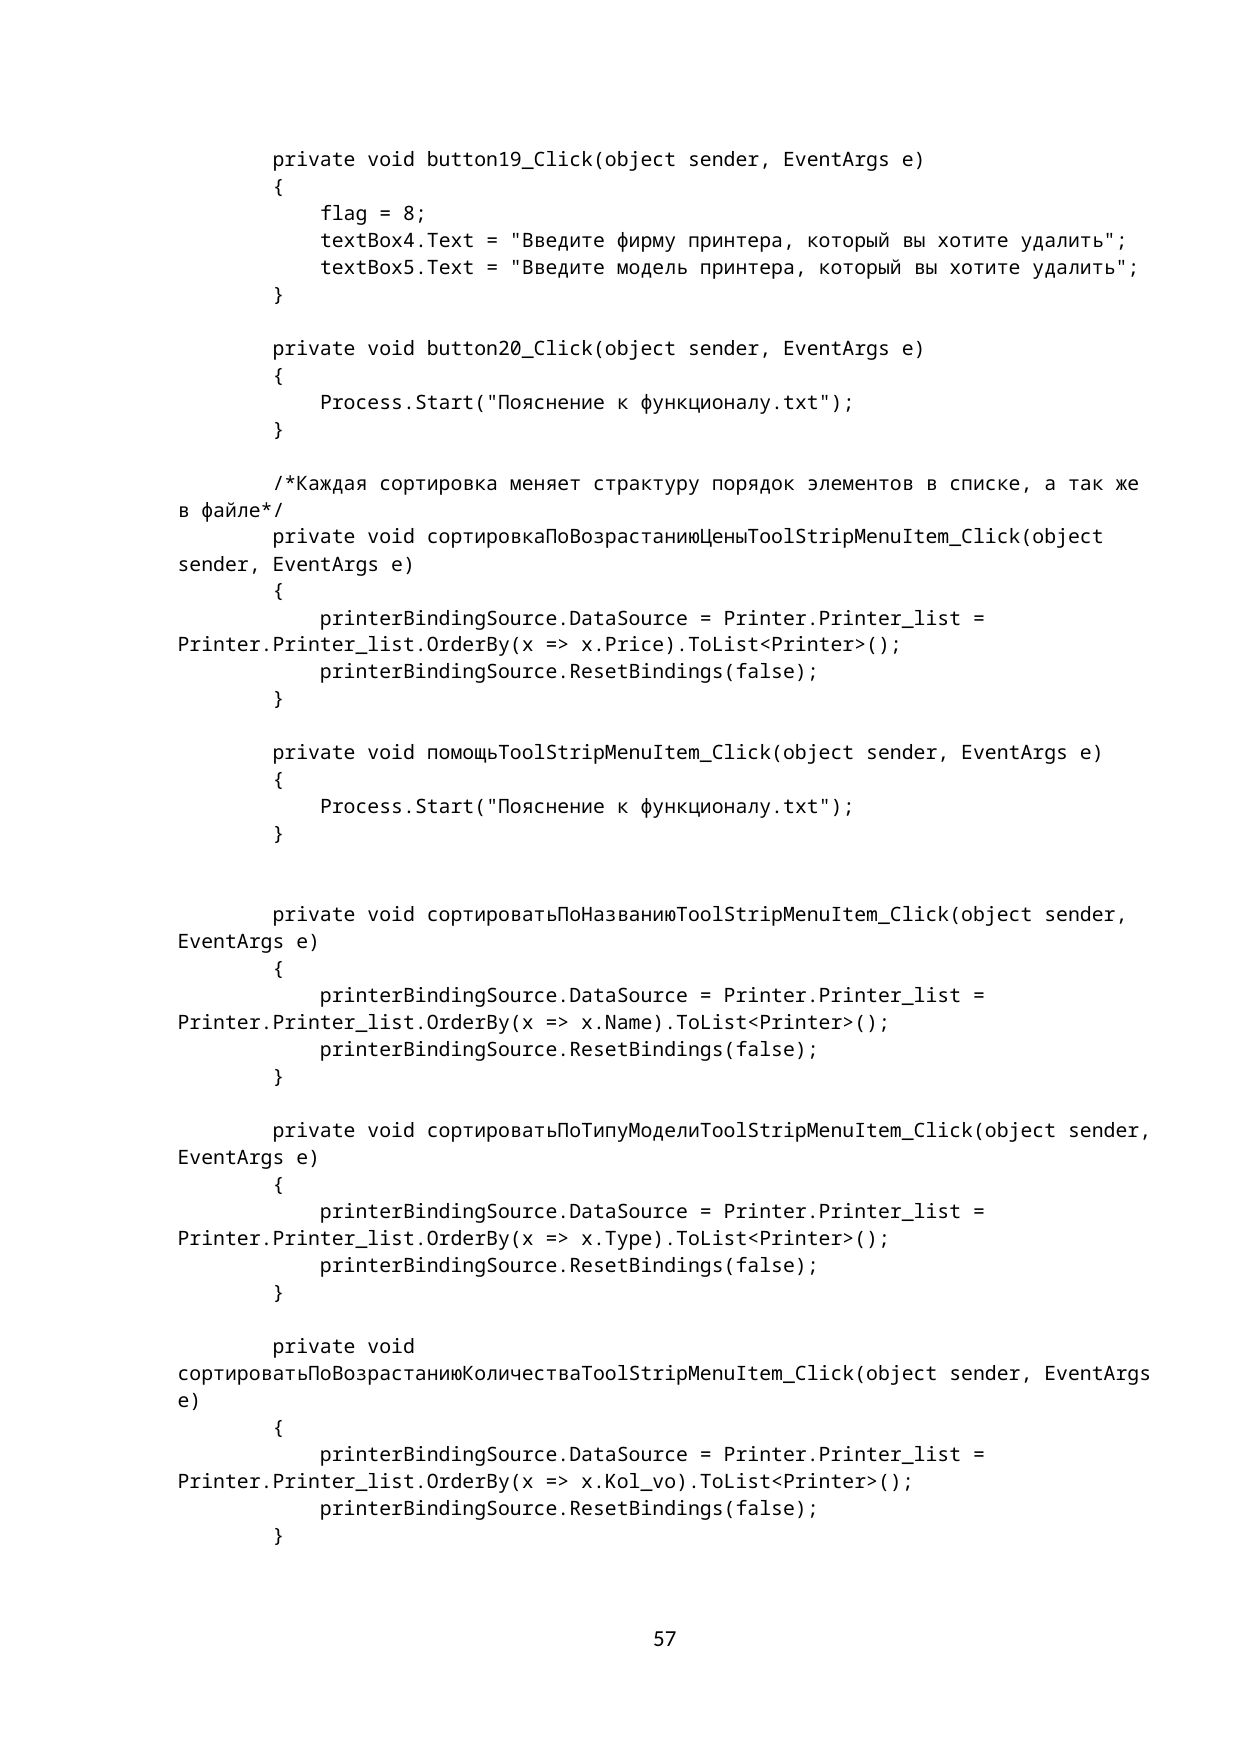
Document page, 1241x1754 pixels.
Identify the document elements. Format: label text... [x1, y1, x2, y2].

text flag = 8; [177, 199, 1152, 226]
text } [177, 685, 1152, 712]
text printerBindingSource.ResetBindings(false); [177, 1251, 1152, 1278]
text { [177, 577, 1152, 604]
text printerBindingSource.DataSource = Printer.Printer_list = Printer.Printer_list.OrderBy(x => x.Name).ToList<Printer>(); [177, 981, 1152, 1035]
text } [177, 1278, 1152, 1305]
text } [177, 1521, 1152, 1548]
text } [177, 280, 1152, 307]
text Process.Start("Пояснение к функционалу.txt"); [177, 793, 1152, 819]
text } [177, 819, 1152, 847]
text printerBindingSource.ResetBindings(false); [177, 1035, 1152, 1062]
text private void button19_Click(object sender, EventArgs e) [177, 145, 1152, 172]
text /*Каждая сортировка меняет страктуру порядок элементов в списке, а так же в файле*/ [177, 469, 1152, 523]
text printerBindingSource.DataSource = Printer.Printer_list = Printer.Printer_list.OrderBy(x => x.Type).ToList<Printer>(); [177, 1197, 1152, 1251]
text private void сортироватьПоВозрастаниюКоличестваToolStripMenuItem_Click(object sender, EventArgs e) [177, 1332, 1152, 1413]
text { [177, 361, 1152, 388]
text } [177, 1062, 1152, 1089]
text } [177, 415, 1152, 442]
text { [177, 766, 1152, 793]
text { [177, 1170, 1152, 1197]
text textBox5.Text = "Введите модель принтера, который вы хотите удалить"; [177, 253, 1152, 280]
text printerBindingSource.DataSource = Printer.Printer_list = Printer.Printer_list.OrderBy(x => x.Kol_vo).ToList<Printer>(); [177, 1440, 1152, 1494]
text Process.Start("Пояснение к функционалу.txt"); [177, 388, 1152, 415]
text printerBindingSource.ResetBindings(false); [177, 658, 1152, 685]
text private void сортироватьПоНазваниюToolStripMenuItem_Click(object sender, EventArgs e) [177, 901, 1152, 954]
text private void помощьToolStripMenuItem_Click(object sender, EventArgs e) [177, 739, 1152, 766]
text printerBindingSource.DataSource = Printer.Printer_list = Printer.Printer_list.OrderBy(x => x.Price).ToList<Printer>(); [177, 604, 1152, 658]
text textBox4.Text = "Введите фирму принтера, который вы хотите удалить"; [177, 226, 1152, 253]
text { [177, 172, 1152, 199]
text { [177, 1413, 1152, 1440]
text private void сортироватьПоТипуМоделиToolStripMenuItem_Click(object sender, EventArgs e) [177, 1116, 1152, 1170]
text private void сортировкаПоВозрастаниюЦеныToolStripMenuItem_Click(object sender, EventArgs e) [177, 523, 1152, 577]
text private void button20_Click(object sender, EventArgs e) [177, 334, 1152, 361]
text printerBindingSource.ResetBindings(false); [177, 1494, 1152, 1521]
text { [177, 954, 1152, 981]
